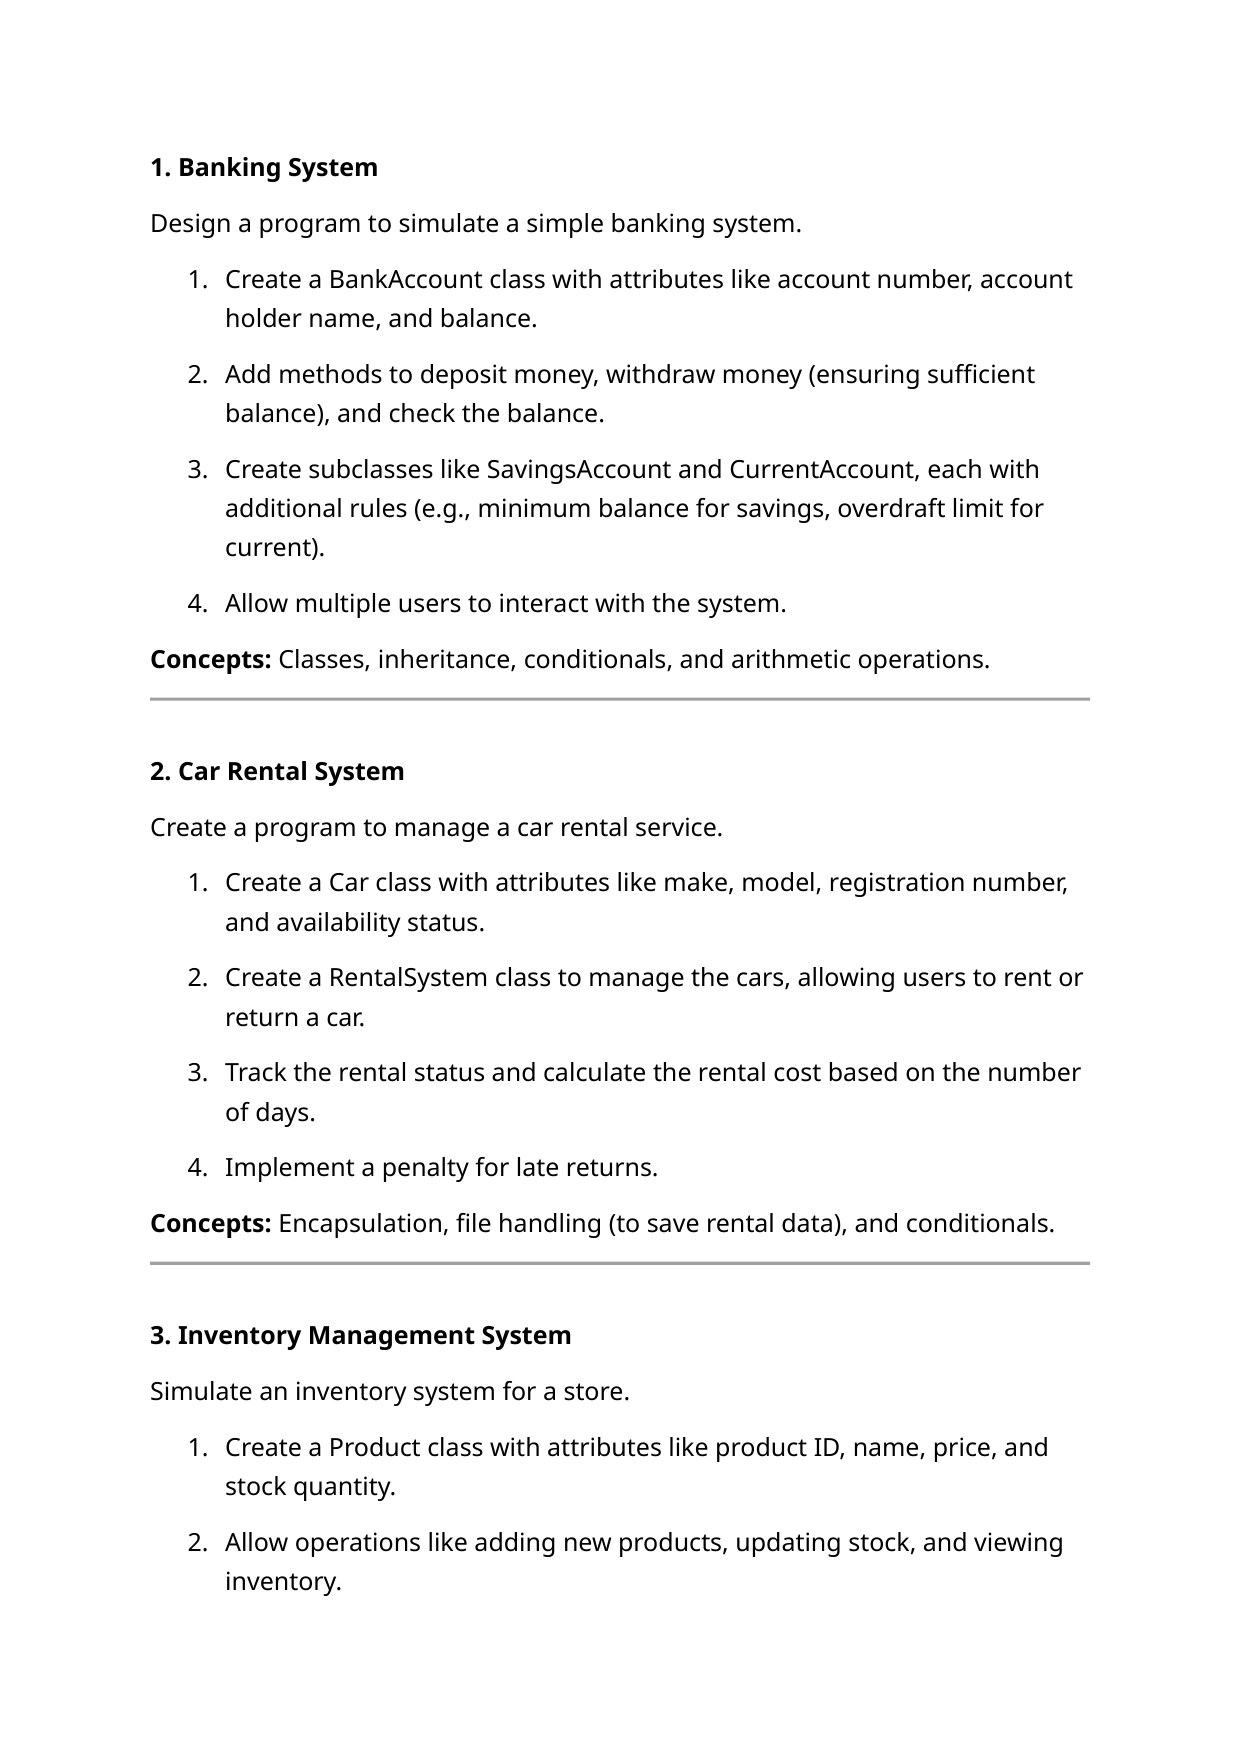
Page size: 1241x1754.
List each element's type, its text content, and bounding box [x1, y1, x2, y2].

text 1. Banking System [150, 150, 1090, 184]
text Design a program to simulate a simple banking system. [150, 206, 1090, 240]
text 3. Inventory Management System [150, 1317, 1090, 1352]
text 2. Car Rental System [150, 753, 1090, 787]
list Create a RentalSystem class to manage the cars, allowing users to rent or return a car. [187, 960, 1090, 1033]
text Concepts: Encapsulation, file handling (to save rental data), and conditionals. [150, 1206, 1090, 1240]
list Implement a penalty for late returns. [187, 1150, 1090, 1184]
text Create a program to manage a car rental service. [150, 809, 1090, 843]
list Create a Product class with attributes like product ID, name, price, and stock quantity. [187, 1429, 1090, 1502]
list Add methods to deposit money, withdraw money (ensuring sufficient balance), and check the balance. [187, 357, 1090, 430]
list Create a BankAccount class with attributes like account number, account holder name, and balance. [187, 262, 1090, 335]
text Simulate an inventory system for a store. [150, 1373, 1090, 1407]
list Allow multiple users to interact with the system. [187, 586, 1090, 620]
list Track the rental status and calculate the rental cost based on the number of days. [187, 1055, 1090, 1128]
list Allow operations like adding new products, updating stock, and viewing inventory. [187, 1524, 1090, 1597]
text Concepts: Classes, inheritance, conditionals, and arithmetic operations. [150, 642, 1090, 676]
list Create a Car class with attributes like make, model, registration number, and availability status. [187, 865, 1090, 938]
list Create subclasses like SavingsAccount and CurrentAccount, each with additional rules (e.g., minimum balance for savings, overdraft limit for current). [187, 452, 1090, 564]
